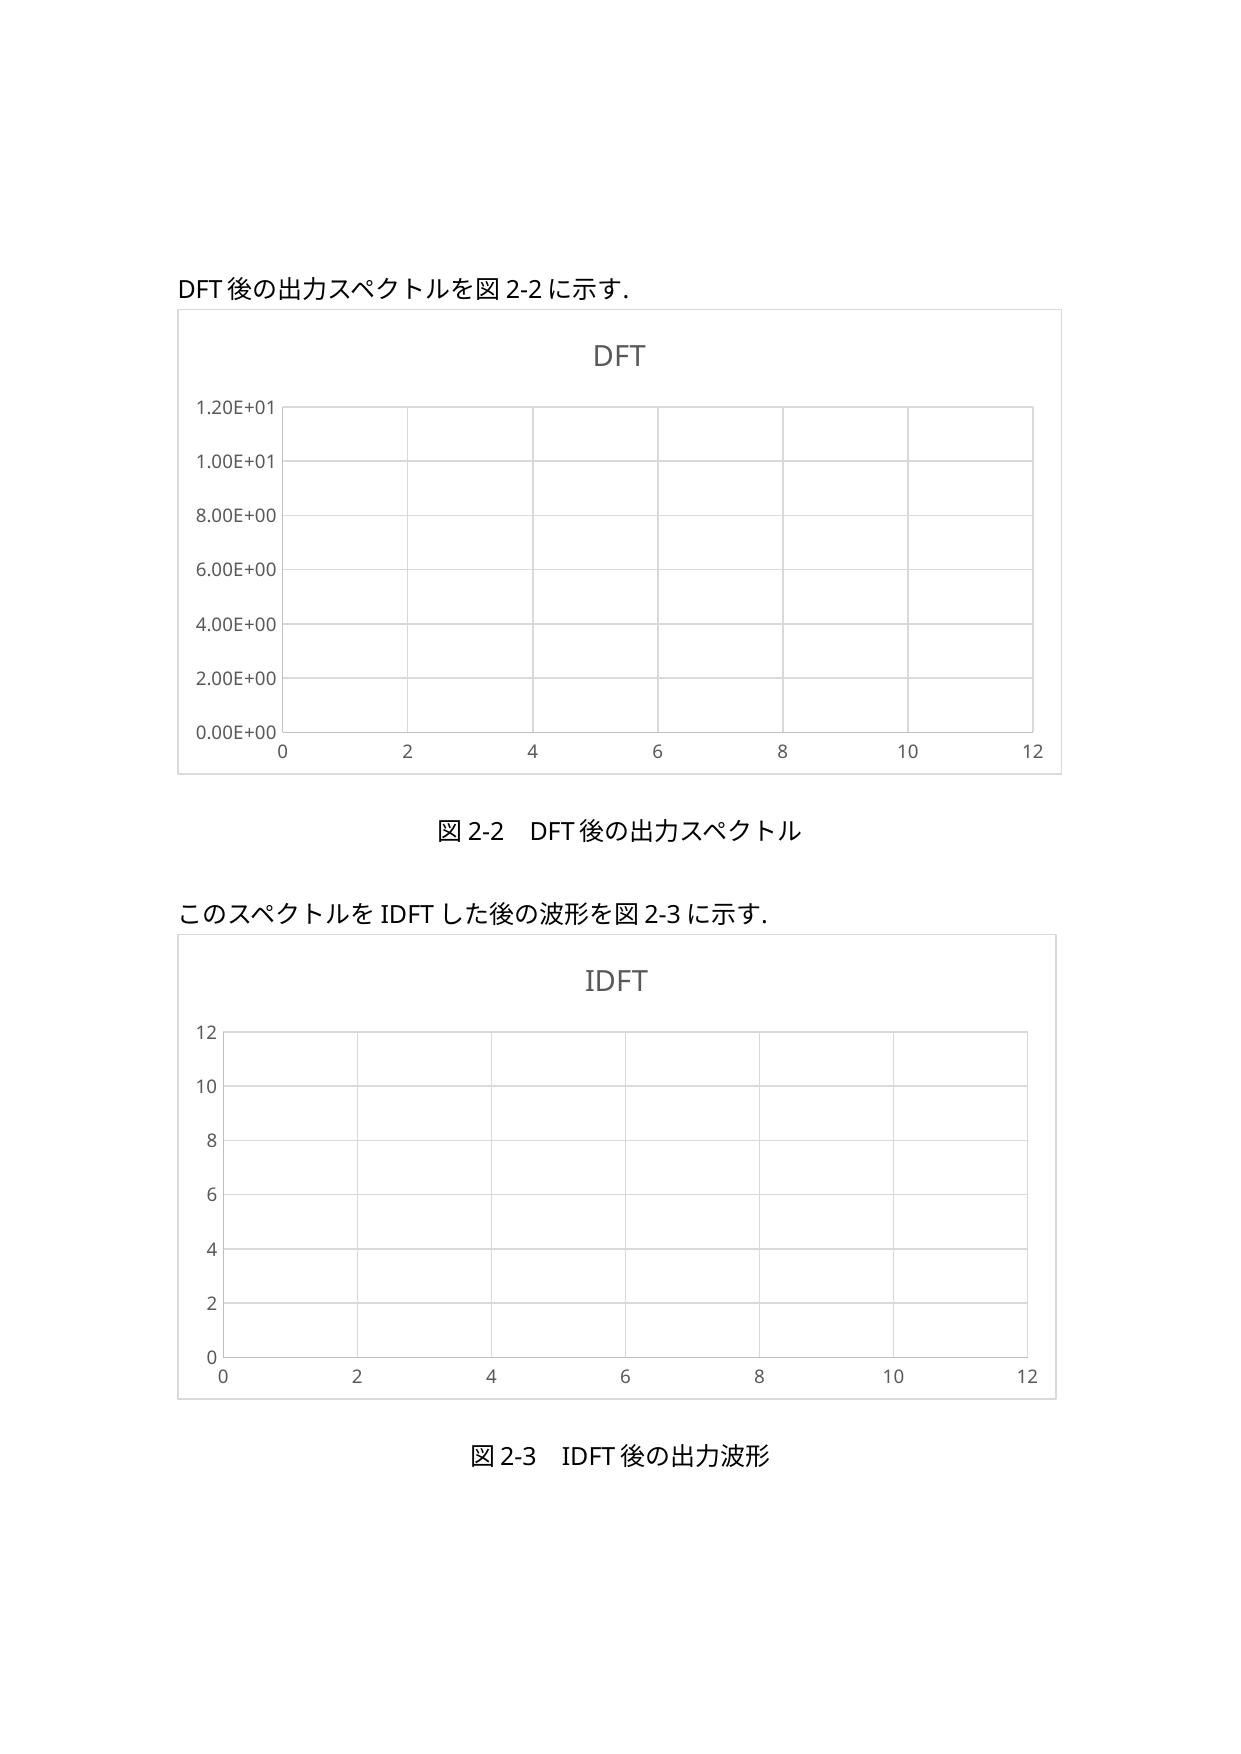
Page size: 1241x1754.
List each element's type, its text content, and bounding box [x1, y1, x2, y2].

text 図2-3 IDFT後の出力波形 [177, 1433, 1063, 1475]
text 図2-2 DFT後の出力スペクトル [177, 808, 1063, 850]
text このスペクトルをIDFTした後の波形を図2-3に示す. [177, 892, 1063, 933]
text DFT後の出力スペクトルを図2-2に示す. [177, 267, 1063, 308]
